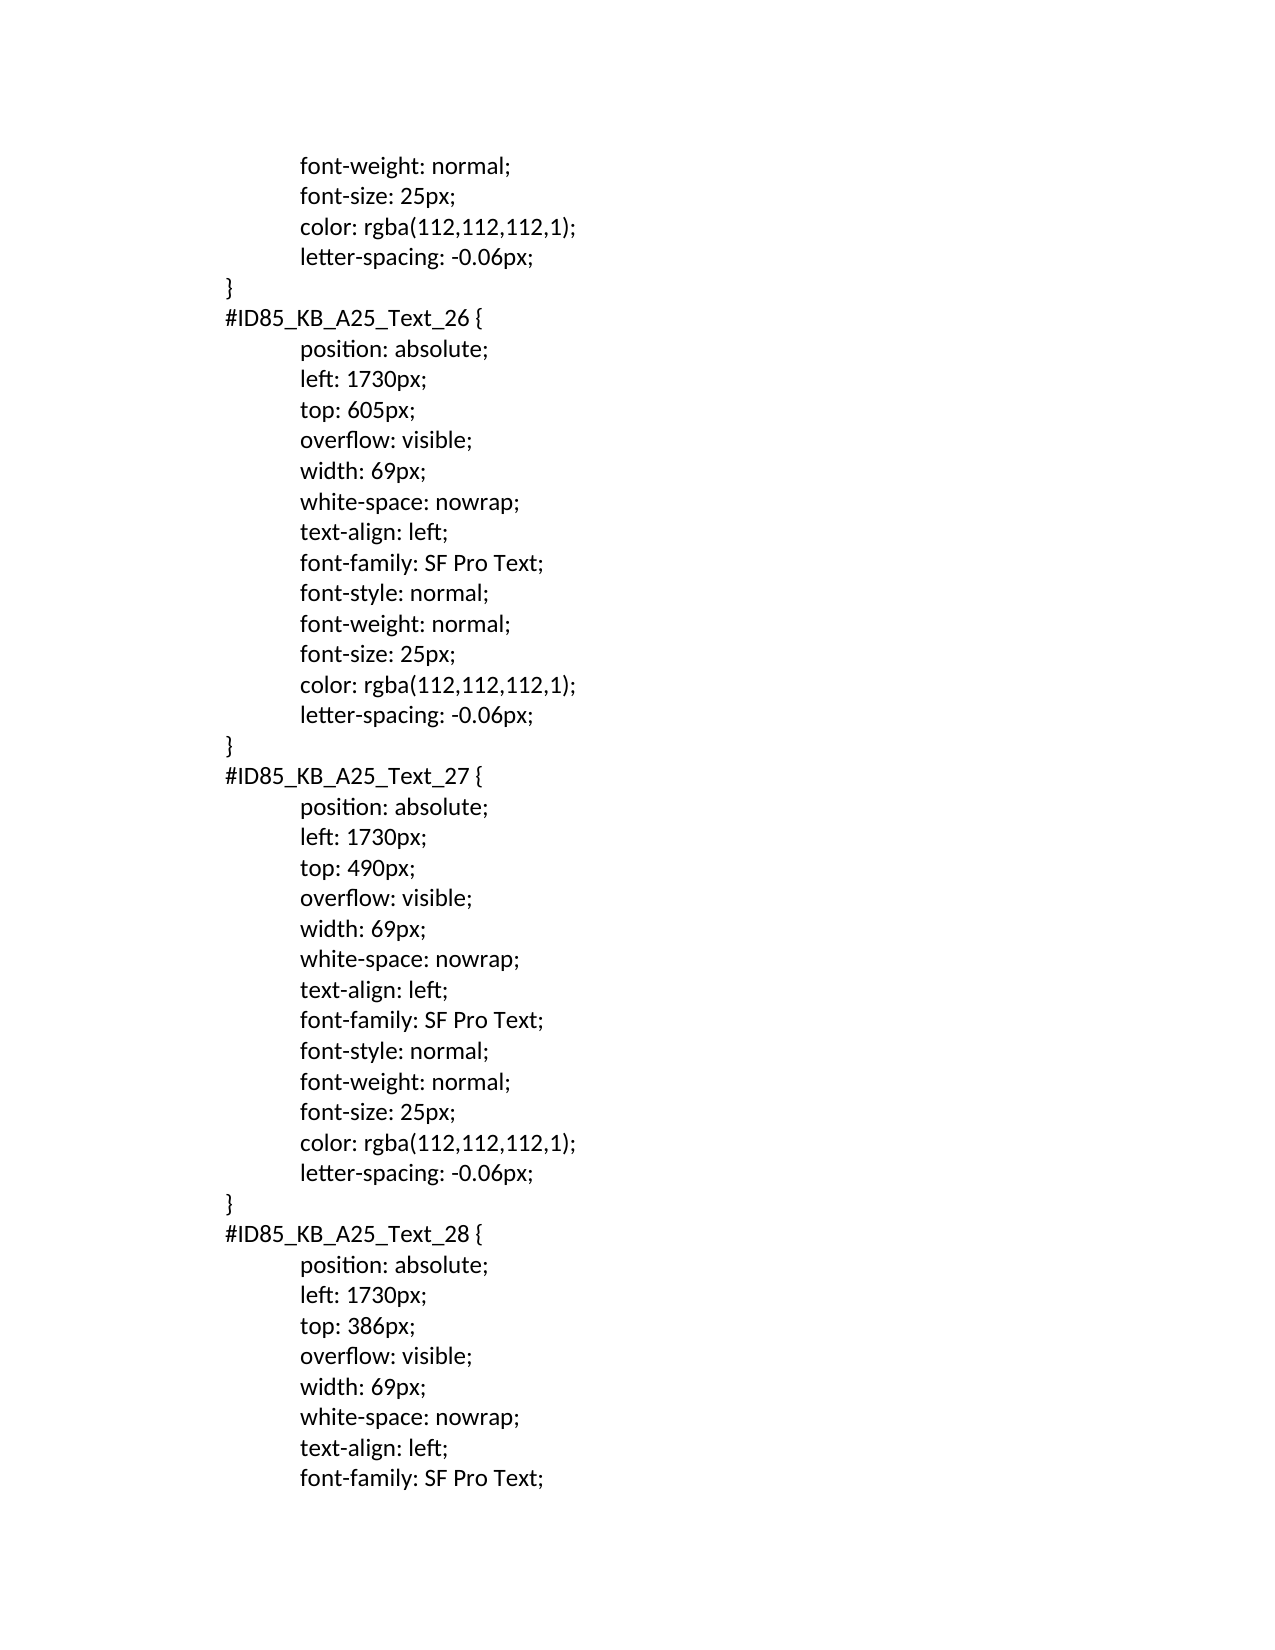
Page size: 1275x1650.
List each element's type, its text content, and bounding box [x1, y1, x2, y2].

text width: 69px; [150, 455, 1125, 486]
text white-space: nowrap; [150, 943, 1125, 974]
text font-family: SF Pro Text; [150, 547, 1125, 577]
text font-size: 25px; [150, 1096, 1125, 1127]
text top: 490px; [150, 852, 1125, 882]
text font-weight: normal; [150, 1066, 1125, 1096]
text width: 69px; [150, 1371, 1125, 1401]
text font-weight: normal; [150, 608, 1125, 638]
text position: absolute; [150, 791, 1125, 821]
text left: 1730px; [150, 821, 1125, 852]
text font-style: normal; [150, 1035, 1125, 1066]
text left: 1730px; [150, 364, 1125, 394]
text font-family: SF Pro Text; [150, 1004, 1125, 1035]
text position: absolute; [150, 333, 1125, 364]
text #ID85_KB_A25_Text_26 { [150, 303, 1125, 333]
text text-align: left; [150, 974, 1125, 1004]
text color: rgba(112,112,112,1); [150, 1127, 1125, 1157]
text } [150, 730, 1125, 760]
text width: 69px; [150, 913, 1125, 943]
text letter-spacing: -0.06px; [150, 1157, 1125, 1188]
text white-space: nowrap; [150, 486, 1125, 516]
text color: rgba(112,112,112,1); [150, 669, 1125, 699]
text overflow: visible; [150, 882, 1125, 913]
text #ID85_KB_A25_Text_28 { [150, 1218, 1125, 1249]
text } [150, 272, 1125, 303]
text font-size: 25px; [150, 638, 1125, 669]
text font-style: normal; [150, 577, 1125, 608]
text font-size: 25px; [150, 181, 1125, 211]
text position: absolute; [150, 1249, 1125, 1279]
text top: 605px; [150, 394, 1125, 425]
text text-align: left; [150, 1432, 1125, 1462]
text letter-spacing: -0.06px; [150, 242, 1125, 272]
text font-family: SF Pro Text; [150, 1462, 1125, 1493]
text #ID85_KB_A25_Text_27 { [150, 760, 1125, 791]
text color: rgba(112,112,112,1); [150, 211, 1125, 242]
text letter-spacing: -0.06px; [150, 699, 1125, 730]
text top: 386px; [150, 1310, 1125, 1340]
text text-align: left; [150, 516, 1125, 547]
text left: 1730px; [150, 1279, 1125, 1310]
text font-weight: normal; [150, 150, 1125, 181]
text overflow: visible; [150, 1340, 1125, 1371]
text overflow: visible; [150, 425, 1125, 455]
text white-space: nowrap; [150, 1401, 1125, 1432]
text } [150, 1188, 1125, 1218]
